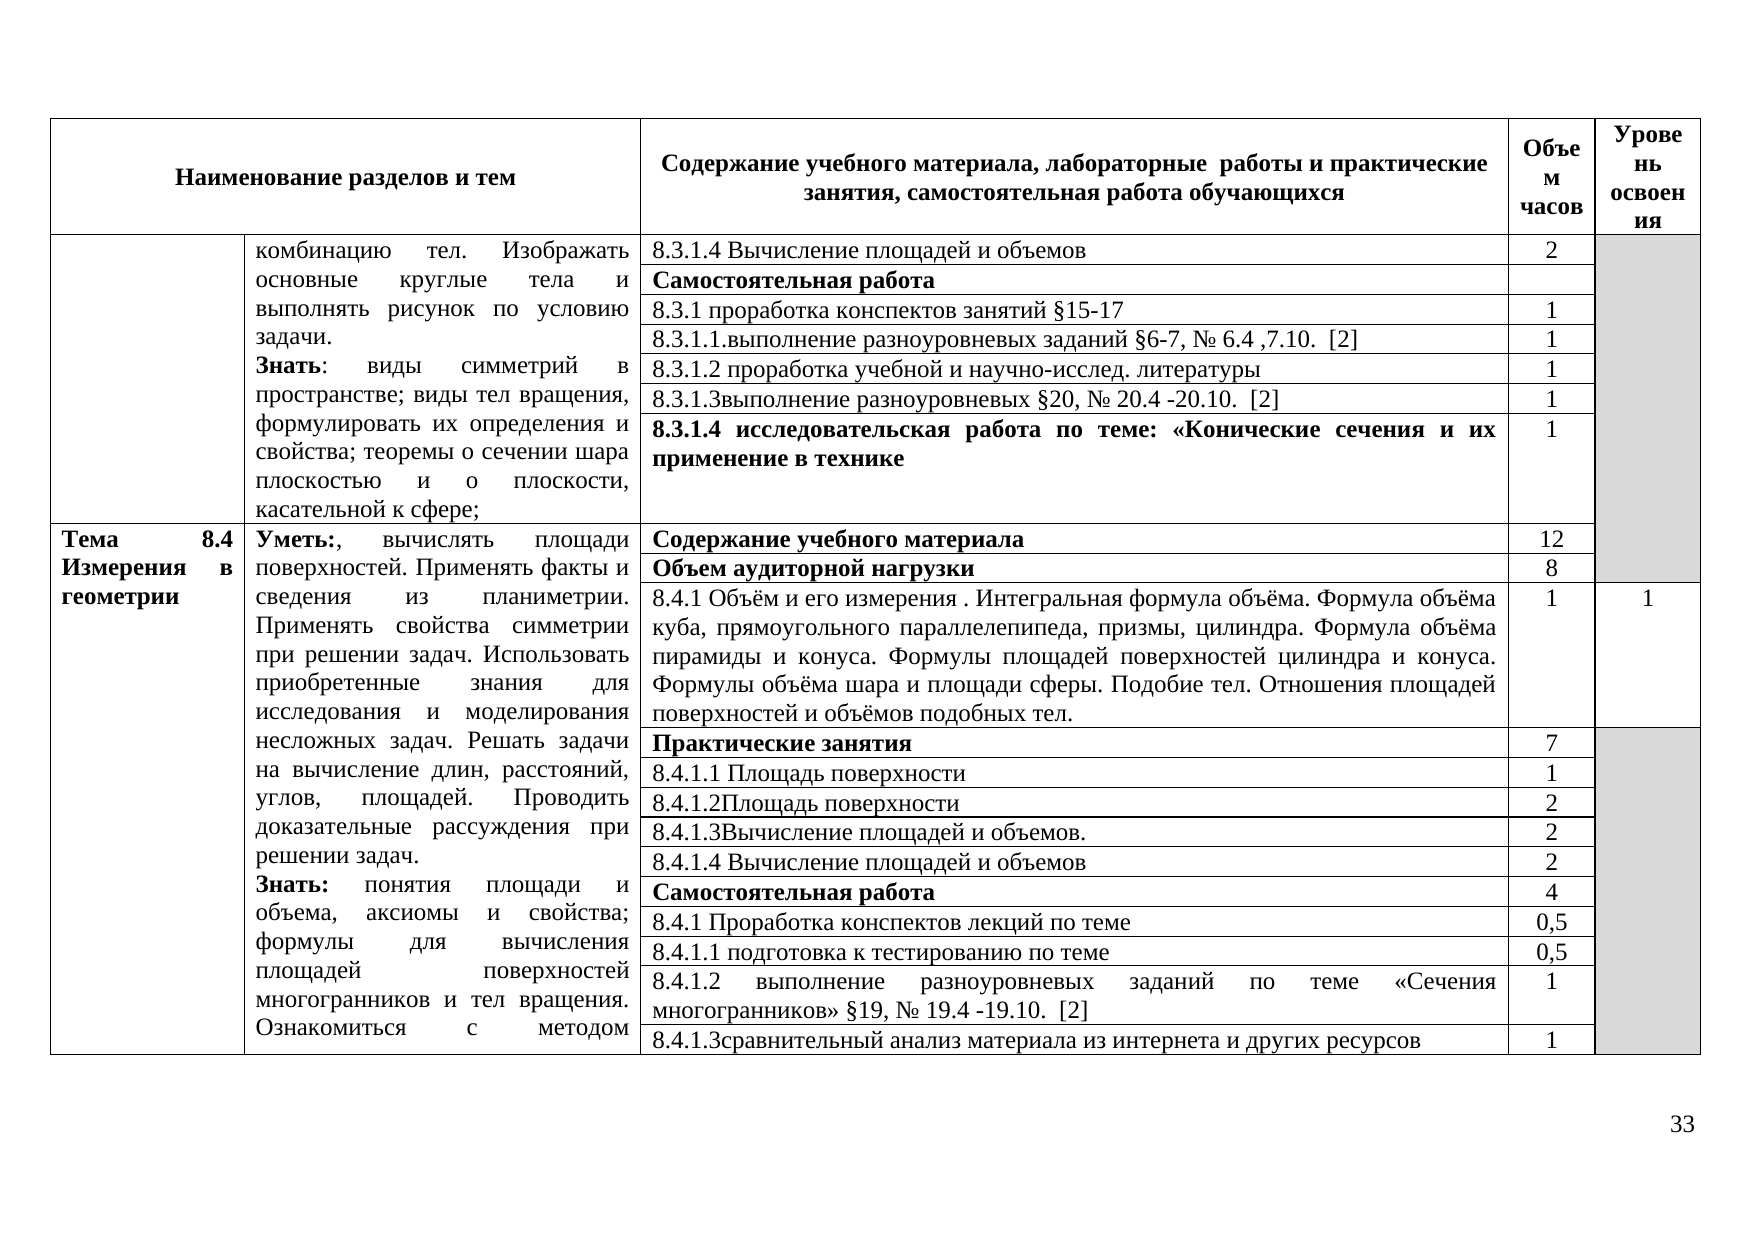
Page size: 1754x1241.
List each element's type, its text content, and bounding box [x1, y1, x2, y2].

table_header Наименование разделов и тем [51, 119, 640, 234]
table_cell 8.3.1.3выполнение разноуровневых §20, № 20.4 -20.10. [2] [641, 384, 1508, 413]
table_cell 1 [1509, 583, 1594, 727]
table_cell 2 [1509, 235, 1594, 264]
table_cell 1 [1596, 583, 1700, 727]
table_cell 8.4.1.3сравнительный анализ материала из интернета и других ресурсов [641, 1025, 1508, 1054]
table_cell 8.4.1.3Вычисление площадей и объемов. [641, 818, 1508, 846]
table_cell Уметь:, вычислять площади поверхностей. Применять факты и сведения из планиметрии. Применять свойства симметрии при решении задач. Использовать приобретенные знания для исследования и моделирования несложных задач. Решать задачи на вычисление длин, расстояний, углов, площадей. Проводить доказательные рассуждения при решении задач. Знать: понятия площади и объема, аксиомы и свойства; формулы для вычисления площадей поверхностей многогранников и тел вращения. Ознакомиться с методом вычисления площади поверхности сферы [245, 524, 640, 1054]
table_cell Объем аудиторной нагрузки [641, 554, 1508, 582]
table_cell 1 [1509, 354, 1594, 383]
table_cell 8.4.1 Объём и его измерения . Интегральная формула объёма. Формула объёма куба, прямоугольного параллелепипеда, призмы, цилиндра. Формула объёма пирамиды и конуса. Формулы площадей поверхностей цилиндра и конуса. Формулы объёма шара и площади сферы. Подобие тел. Отношения площадей поверхностей и объёмов подобных тел. [641, 583, 1508, 727]
table_cell 8.3.1 проработка конспектов занятий §15-17 [641, 295, 1508, 323]
table_cell 8.4.1.1 подготовка к тестированию по теме [641, 937, 1508, 965]
table_cell Самостоятельная работа [641, 877, 1508, 906]
table_cell [1509, 265, 1594, 294]
table_cell Содержание учебного материала [641, 524, 1508, 552]
table_cell Самостоятельная работа [641, 265, 1508, 294]
table_cell 1 [1509, 295, 1594, 323]
table_cell 1 [1509, 966, 1594, 1024]
table_cell [1596, 728, 1700, 1054]
table_cell 8.4.1.1 Площадь поверхности [641, 758, 1508, 787]
table_cell 1 [1509, 414, 1594, 523]
table_cell 2 [1509, 847, 1594, 876]
table_cell 1 [1509, 384, 1594, 413]
table_cell Практические занятия [641, 728, 1508, 757]
table_cell 0,5 [1509, 937, 1594, 965]
table_header Содержание учебного материала, лабораторные работы и практические занятия, самостоятельная работа обучающихся [641, 119, 1508, 234]
table_cell Тема 8.4 Измерения в геометрии [51, 524, 244, 1054]
table_cell 12 [1509, 524, 1594, 552]
table_cell 4 [1509, 877, 1594, 906]
table_cell 2 [1509, 818, 1594, 846]
table_cell 8.3.1.2 проработка учебной и научно-исслед. литературы [641, 354, 1508, 383]
table_cell 1 [1509, 325, 1594, 353]
table_cell 8.4.1.2 выполнение разноуровневых заданий по теме «Сечения многогранников» §19, № 19.4 -19.10. [2] [641, 966, 1508, 1024]
table_cell 8.3.1.4 исследовательская работа по теме: «Конические сечения и их применение в технике [641, 414, 1508, 523]
table_cell 7 [1509, 728, 1594, 757]
table_cell 1 [1509, 758, 1594, 787]
table_cell 8.3.1.1.выполнение разноуровневых заданий §6-7, № 6.4 ,7.10. [2] [641, 325, 1508, 353]
table_cell 0,5 [1509, 907, 1594, 936]
table_cell 8.4.1.4 Вычисление площадей и объемов [641, 847, 1508, 876]
table_cell 2 [1509, 788, 1594, 816]
table_header Объем часов [1509, 119, 1594, 234]
table_cell 8.4.1 Проработка конспектов лекций по теме [641, 907, 1508, 936]
table_cell 1 [1509, 1025, 1594, 1054]
table_cell 8.4.1.2Площадь поверхности [641, 788, 1508, 816]
table_cell 8.3.1.4 Вычисление площадей и объемов [641, 235, 1508, 264]
table_cell 8 [1509, 554, 1594, 582]
table_header Уровень освоения [1596, 119, 1700, 234]
